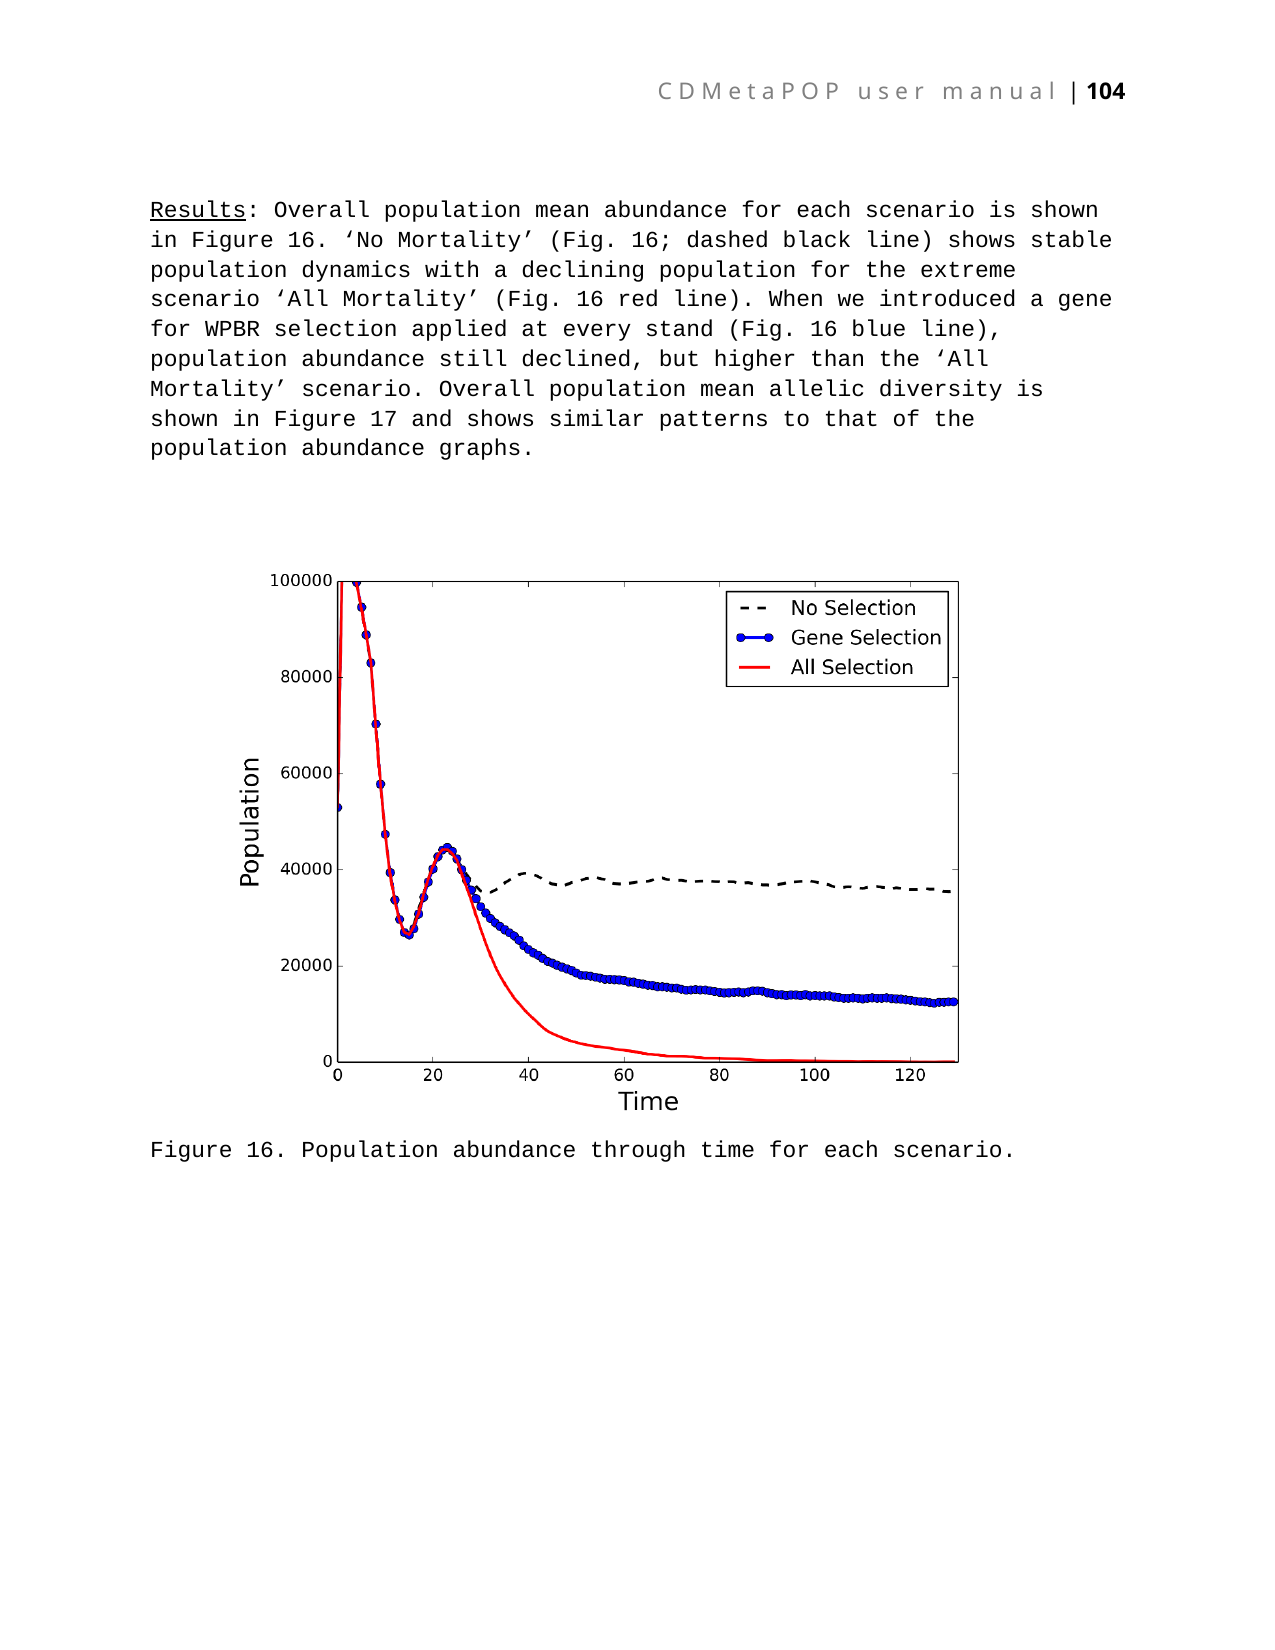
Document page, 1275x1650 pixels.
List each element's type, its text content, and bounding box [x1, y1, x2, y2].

text Figure 16. Population abundance through time for each scenario. [150, 1138, 1125, 1164]
text Results: Overall population mean abundance for each scenario is shown in Figure 16. ‘No Mortality’ (Fig. 16; dashed black line) shows stable population dynamics with a declining population for the extreme scenario ‘All Mortality’ (Fig. 16 red line). When we introduced a gene for WPBR selection applied at every stand (Fig. 16 blue line), population abundance still declined, but higher than the ‘All Mortality’ scenario. Overall population mean allelic diversity is shown in Figure 17 and shows similar patterns to that of the population abundance graphs. [150, 198, 1125, 463]
picture [237, 521, 1038, 1122]
